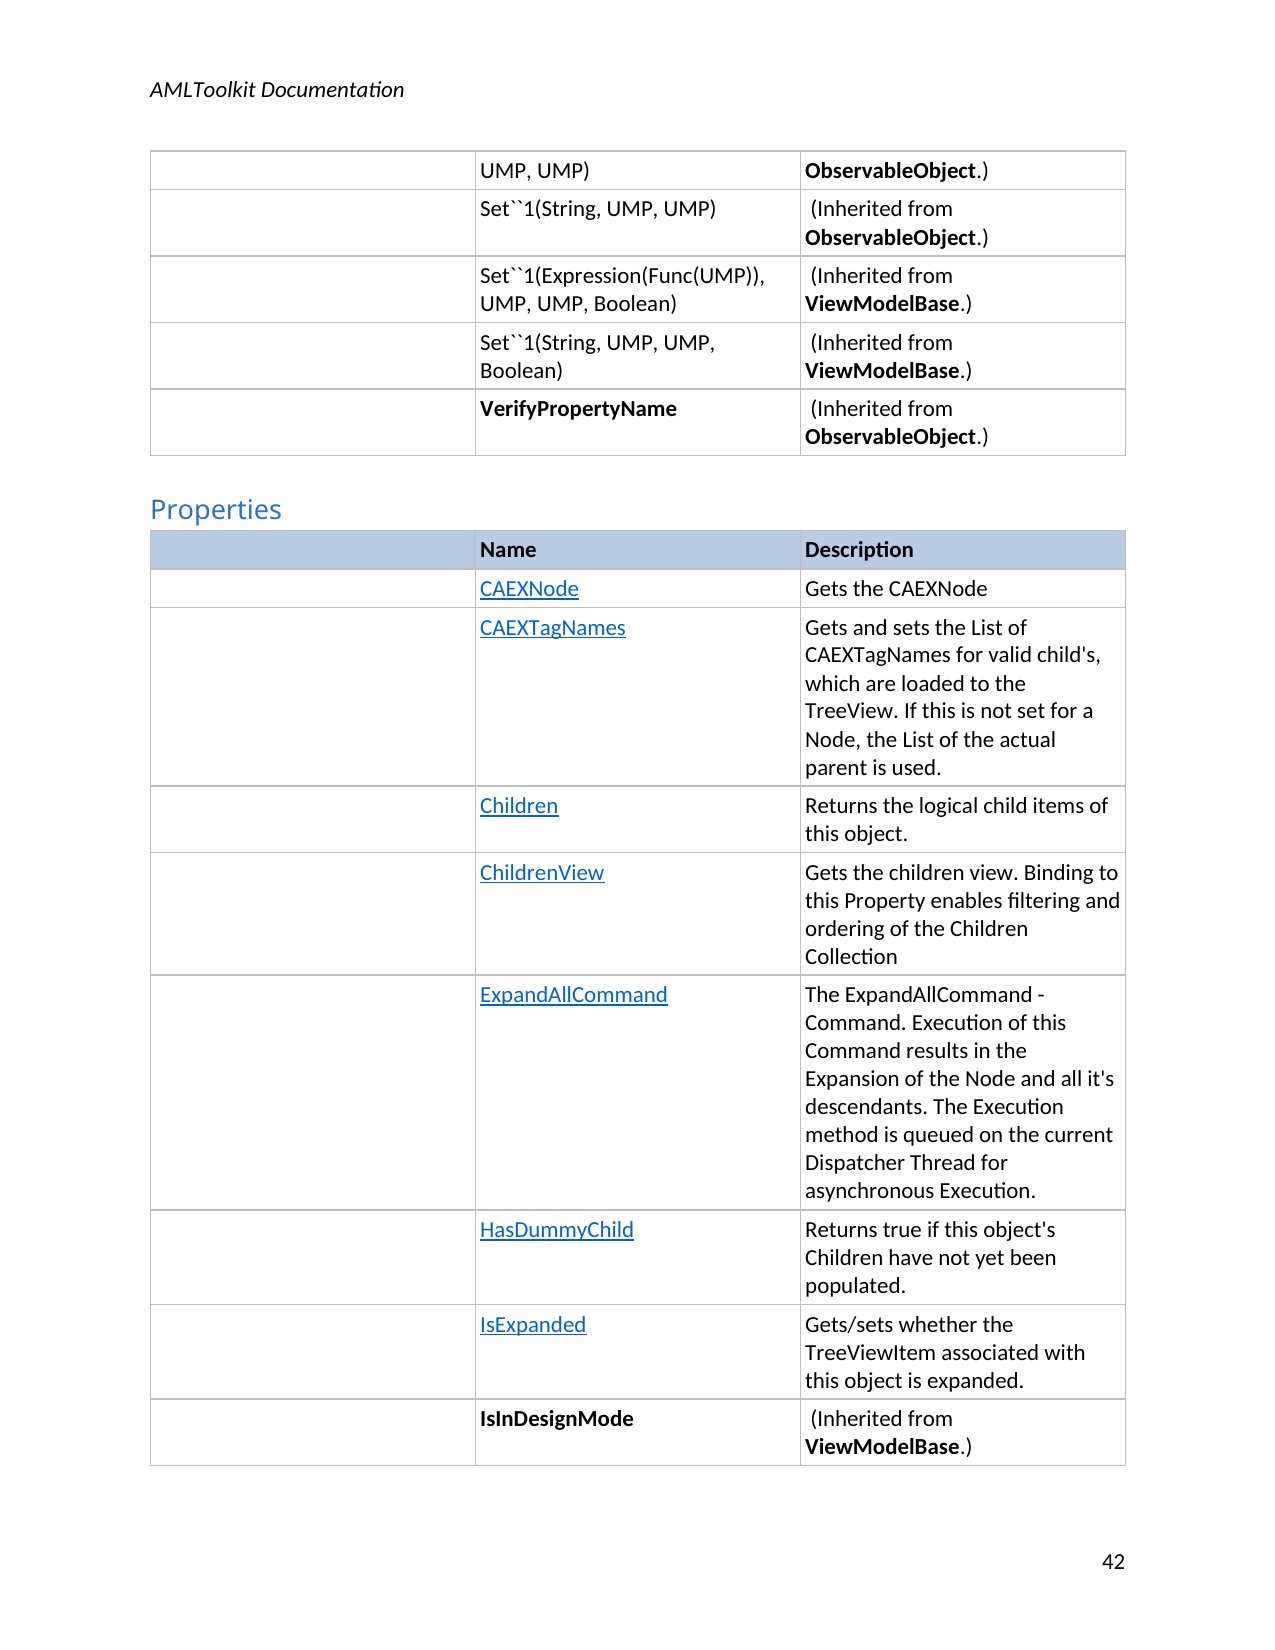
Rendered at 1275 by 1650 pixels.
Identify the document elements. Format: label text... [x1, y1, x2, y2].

table_cell [151, 608, 475, 785]
table_cell [151, 787, 475, 852]
table_cell [151, 1305, 475, 1398]
table_cell The ExpandAllCommand - Command. Execution of this Command results in the Expansion of the Node and all it's descendants. The Execution method is queued on the current Dispatcher Thread for asynchronous Execution. [801, 976, 1125, 1209]
table_header [151, 531, 475, 568]
table_cell (Inherited from ViewModelBase.) [801, 323, 1125, 388]
table_cell Gets the CAEXNode [801, 570, 1125, 607]
table_cell HasDummyChild [476, 1211, 800, 1304]
table_cell [151, 323, 475, 388]
table_cell [151, 853, 475, 974]
table_cell Children [476, 787, 800, 852]
table_header Name [476, 531, 800, 568]
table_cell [476, 152, 800, 188]
table_cell [151, 1400, 475, 1465]
table_cell [151, 976, 475, 1209]
table_cell Returns true if this object's Children have not yet been populated. [801, 1211, 1125, 1304]
table_cell Set``1(String, UMP, UMP) [476, 190, 800, 255]
table_cell (Inherited from ViewModelBase.) [801, 257, 1125, 322]
table_cell VerifyPropertyName [476, 390, 800, 455]
subtitle Properties [150, 490, 1125, 527]
table_cell [151, 1211, 475, 1304]
table_cell [151, 257, 475, 322]
table_cell Gets the children view. Binding to this Property enables filtering and ordering of the Children Collection [801, 853, 1125, 974]
table_cell Gets and sets the List of CAEXTagNames for valid child's, which are loaded to the TreeView. If this is not set for a Node, the List of the actual parent is used. [801, 608, 1125, 785]
table_cell Set``1(Expression(Func(UMP)), UMP, UMP, Boolean) [476, 257, 800, 322]
table_cell [151, 190, 475, 255]
table_cell [151, 390, 475, 455]
table_cell [151, 570, 475, 607]
table_cell ExpandAllCommand [476, 976, 800, 1209]
table_cell IsExpanded [476, 1305, 800, 1398]
table_cell (Inherited from ObservableObject.) [801, 190, 1125, 255]
table_cell (Inherited from ObservableObject.) [801, 390, 1125, 455]
table_cell ChildrenView [476, 853, 800, 974]
table_cell IsInDesignMode [476, 1400, 800, 1465]
table_cell Returns the logical child items of this object. [801, 787, 1125, 852]
table_cell Set``1(String, UMP, UMP, Boolean) [476, 323, 800, 388]
table_cell CAEXNode [476, 570, 800, 607]
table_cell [801, 152, 1125, 188]
table_cell Gets/sets whether the TreeViewItem associated with this object is expanded. [801, 1305, 1125, 1398]
table_cell CAEXTagNames [476, 608, 800, 785]
table_cell [151, 152, 475, 188]
table_cell (Inherited from ViewModelBase.) [801, 1400, 1125, 1465]
table_header Description [801, 531, 1125, 568]
